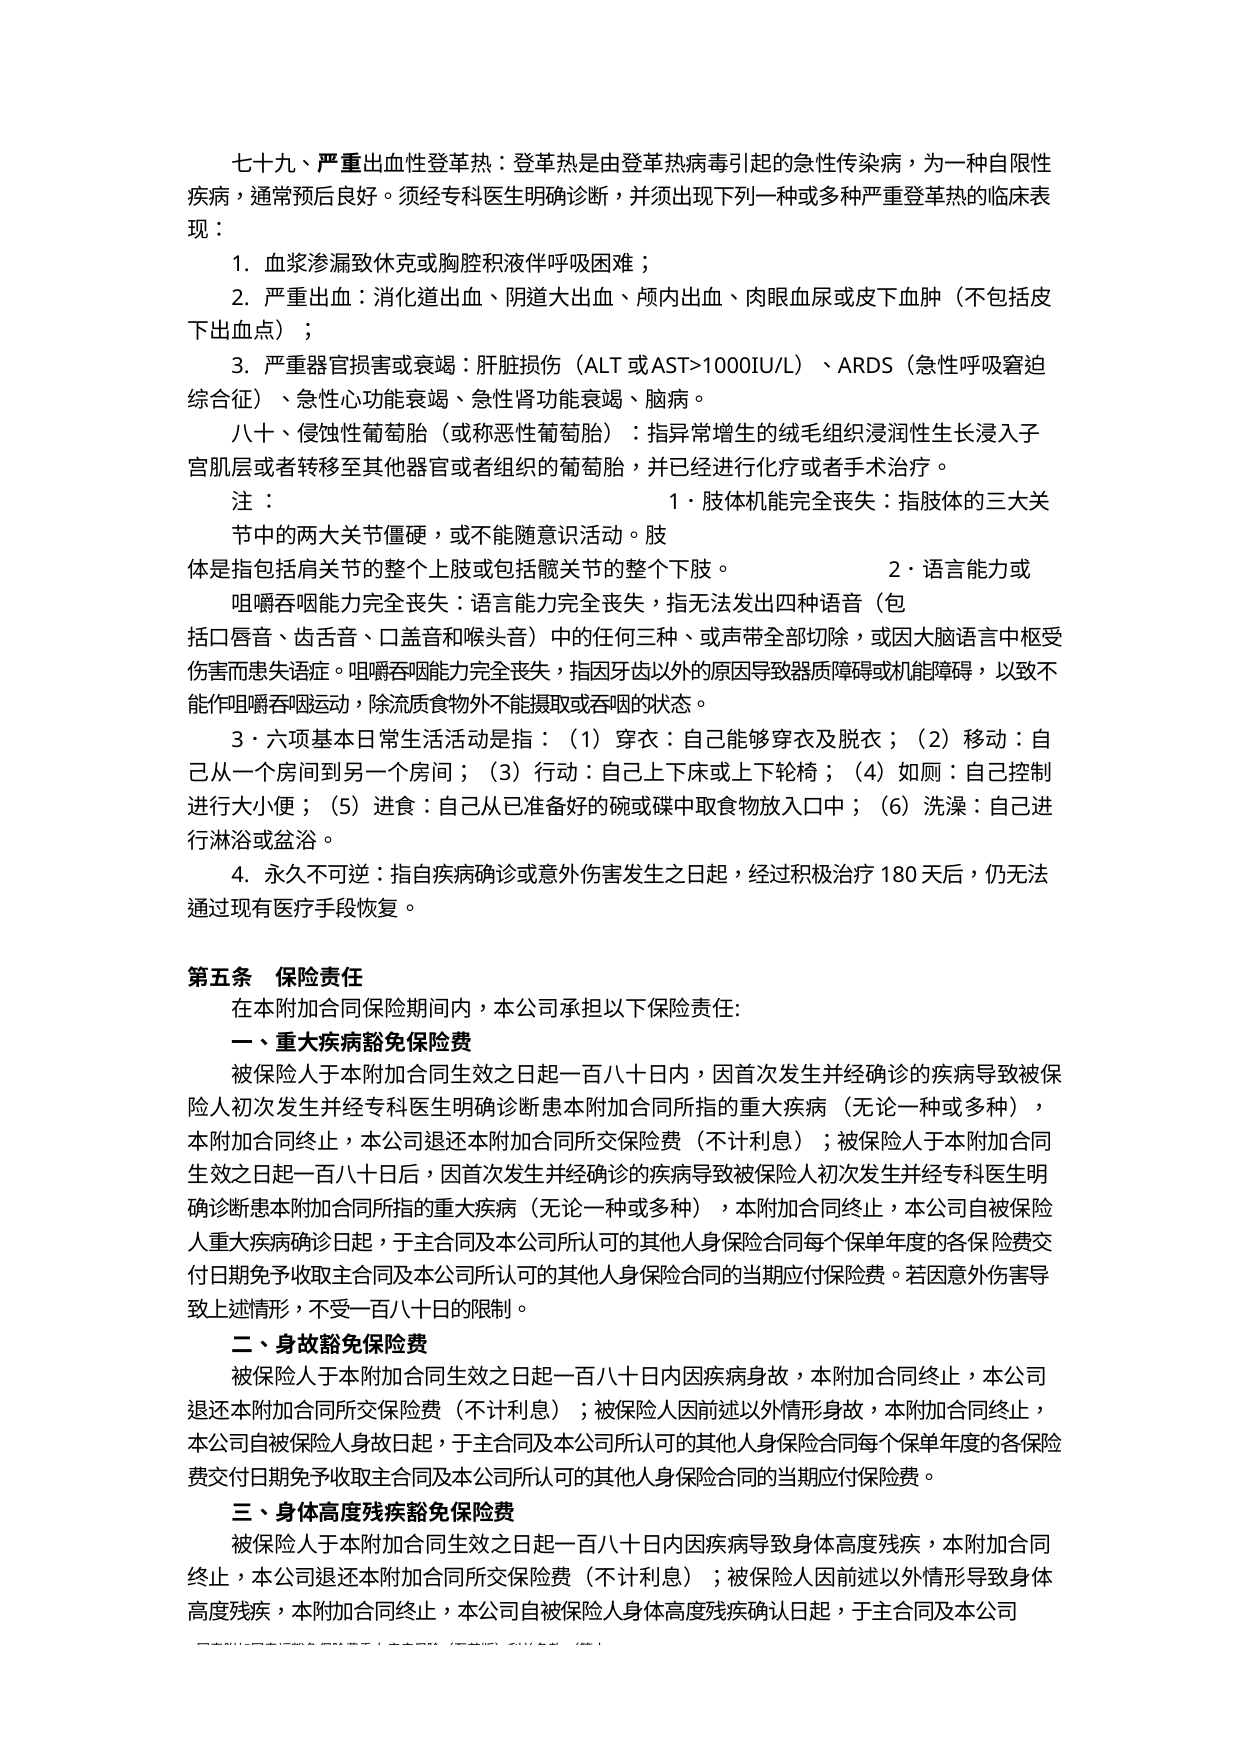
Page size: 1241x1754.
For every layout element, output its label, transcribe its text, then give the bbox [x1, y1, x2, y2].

subtitle 二、身故豁免保险费 [231, 1329, 1076, 1359]
text 体是指包括肩关节的整个上肢或包括髋关节的整个下肢。 2．语言能力或咀嚼吞咽能力完全丧失：语言能力完全丧失，指无法发出四种语音（包 [187, 554, 1052, 617]
text 被保险人于本附加合同生效之日起一百八十日内因疾病身故，本附加合同终止，本公司退还本附加合同所交保险费（不计利息）；被保险人因前述以外情形身故，本附加合同终止， 本公司自被保险人身故日起，于主合同及本公司所认可的其他人身保险合同每个保单年度的各保险费交付日期免予收取主合同及本公司所认可的其他人身保险合同的当期应付保险费。 [187, 1361, 1064, 1492]
list 血浆渗漏致休克或胸腔积液伴呼吸困难； [187, 248, 1076, 278]
list 严重器官损害或衰竭：肝脏损伤（ALT 或 AST>1000IU/L）、ARDS（急性呼吸窘迫综合征）、急性心功能衰竭、急性肾功能衰竭、脑病。 [187, 350, 1053, 413]
text 八十、侵蚀性葡萄胎（或称恶性葡萄胎）：指异常增生的绒毛组织浸润性生长浸入子宫肌层或者转移至其他器官或者组织的葡萄胎，并已经进行化疗或者手术治疗。 [187, 418, 1053, 481]
subtitle 三、身体高度残疾豁免保险费 [231, 1497, 1076, 1527]
list 永久不可逆：指自疾病确诊或意外伤害发生之日起，经过积极治疗180天后，仍无法通过现有医疗手段恢复。 [187, 859, 1053, 922]
text 被保险人于本附加合同生效之日起一百八十日内因疾病导致身体高度残疾，本附加合同终止，本公司退还本附加合同所交保险费（不计利息）；被保险人因前述以外情形导致身体高度残疾，本附加合同终止，本公司自被保险人身体高度残疾确认日起，于主合同及本公司 [187, 1529, 1053, 1626]
text 被保险人于本附加合同生效之日起一百八十日内，因首次发生并经确诊的疾病导致被保 [231, 1061, 1076, 1088]
subtitle 第五条 保险责任 [187, 962, 1076, 991]
text 括口唇音、齿舌音、口盖音和喉头音）中的任何三种、或声带全部切除，或因大脑语言中枢受伤害而患失语症。咀嚼吞咽能力完全丧失，指因牙齿以外的原因导致器质障碍或机能障碍， 以致不能作咀嚼吞咽运动，除流质食物外不能摄取或吞咽的状态。 [187, 622, 1064, 719]
text 注 ： 1．肢体机能完全丧失：指肢体的三大关节中的两大关节僵硬，或不能随意识活动。肢 [231, 486, 1052, 549]
text 险人初次发生并经专科医生明确诊断患本附加合同所指的重大疾病（无论一种或多种），本附加合同终止，本公司退还本附加合同所交保险费（不计利息）；被保险人于本附加合同生效之日起一百八十日后，因首次发生并经确诊的疾病导致被保险人初次发生并经专科医生明确诊断患本附加合同所指的重大疾病（无论一种或多种），本附加合同终止，本公司自被保险人重大疾病确诊日起，于主合同及本公司所认可的其他人身保险合同每个保单年度的各保险费交付日期免予收取主合同及本公司所认可的其他人身保险合同的当期应付保险费。若因意外伤害导致上述情形，不受一百八十日的限制。 [187, 1092, 1053, 1324]
text 3．六项基本日常生活活动是指：（1）穿衣：自己能够穿衣及脱衣；（2）移动：自己从一个房间到另一个房间；（3）行动：自己上下床或上下轮椅；（4）如厕：自己控制进行大小便；（5）进食：自己从已准备好的碗或碟中取食物放入口中；（6）洗澡：自己进行淋浴或盆浴。 [187, 724, 1053, 854]
list 严重出血：消化道出血、阴道大出血、颅内出血、肉眼血尿或皮下血肿（不包括皮下出血点）； [187, 282, 1053, 345]
text 在本附加合同保险期间内，本公司承担以下保险责任: 一、重大疾病豁免保险费 [231, 993, 746, 1057]
text 七十九、严重出血性登革热：登革热是由登革热病毒引起的急性传染病，为一种自限性疾病，通常预后良好。须经专科医生明确诊断，并须出现下列一种或多种严重登革热的临床表现： [187, 148, 1053, 244]
